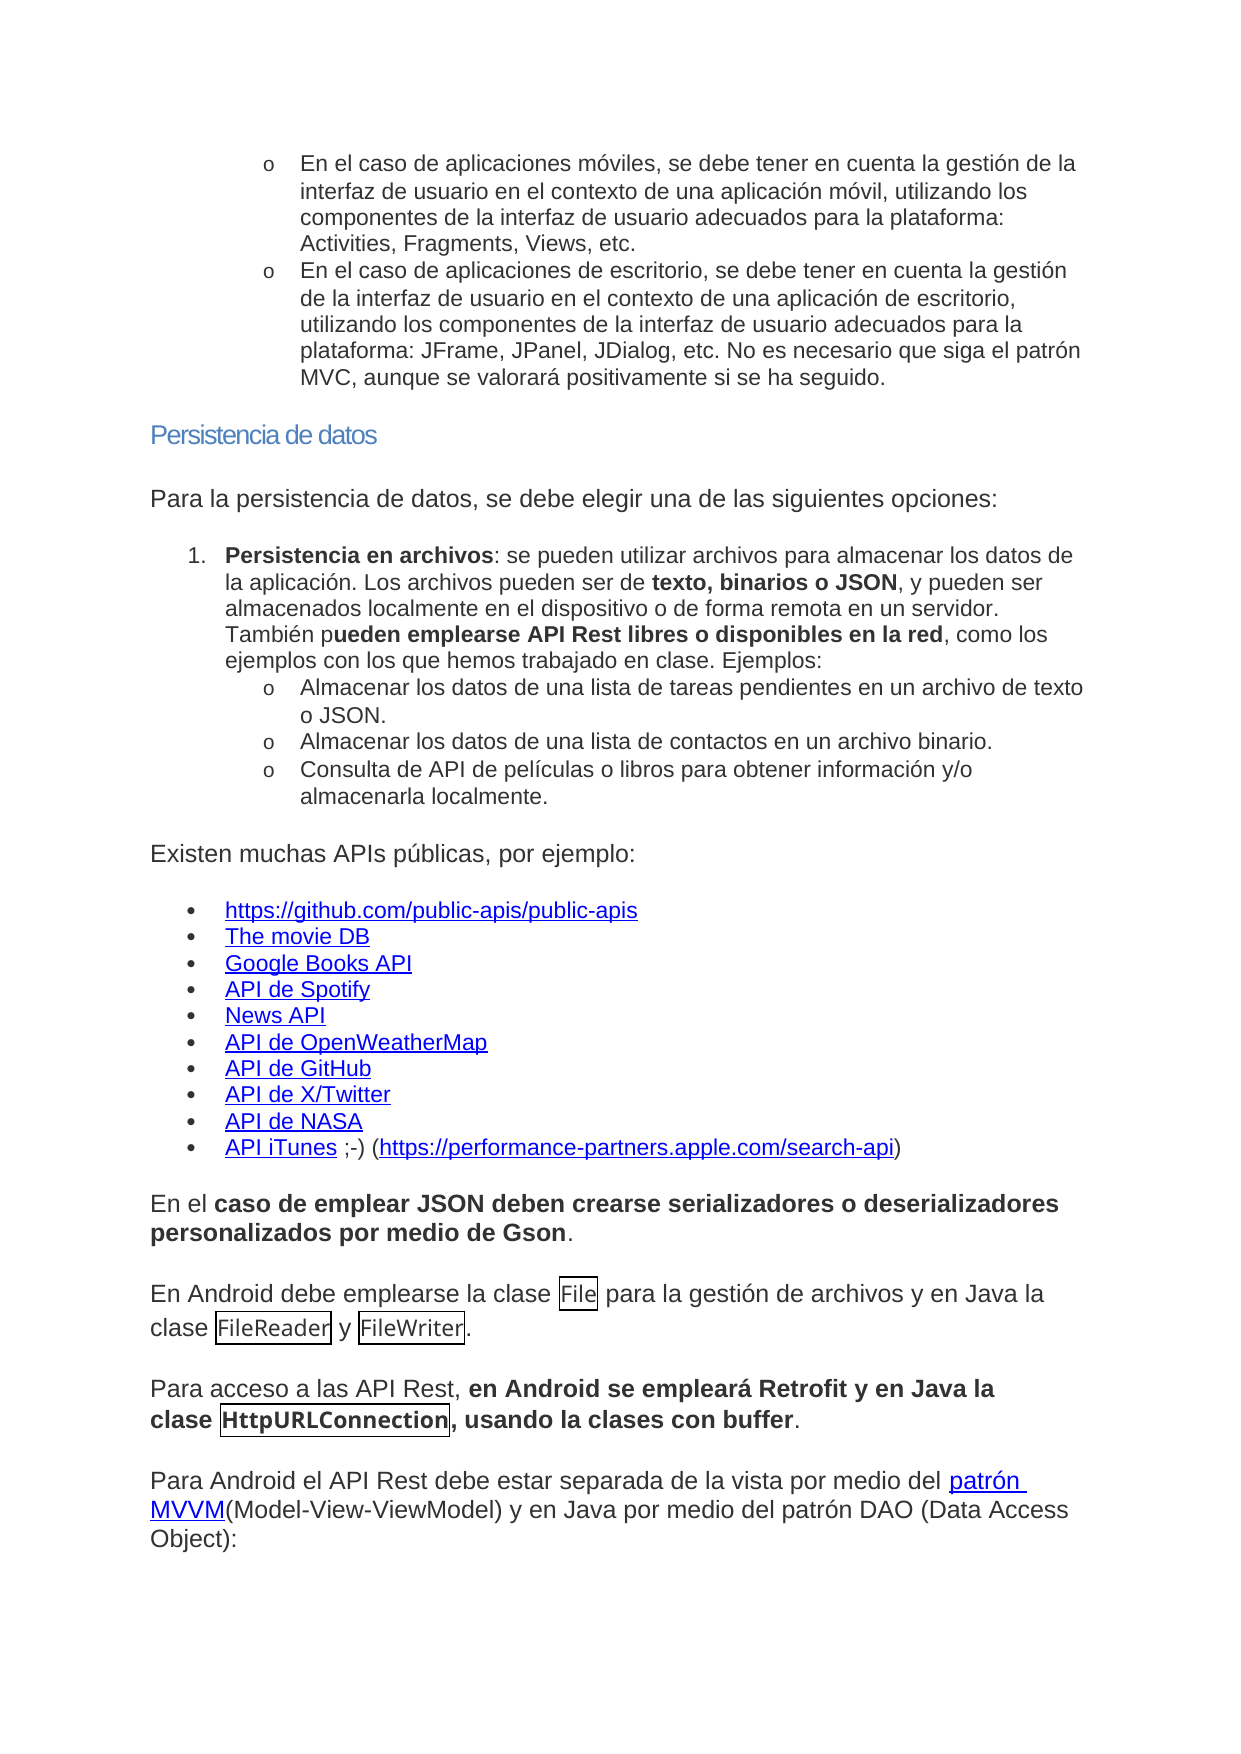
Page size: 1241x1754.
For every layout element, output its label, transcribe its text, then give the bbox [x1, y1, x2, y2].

list https://github.com/public-apis/public-apis [187, 897, 1090, 923]
list API de Spotify [187, 976, 1090, 1002]
list API de OpenWeatherMap [187, 1028, 1090, 1055]
list API iTunes ;-) (https://performance-partners.apple.com/search-api) [187, 1134, 1090, 1160]
list News API [187, 1002, 1090, 1028]
list En el caso de aplicaciones móviles, se debe tener en cuenta la gestión de la interfaz de usuario en el contexto de una aplicación móvil, utilizando los componentes de la interfaz de usuario adecuados para la plataforma: Activities, Fragments, Views, etc. [262, 150, 1090, 257]
list Almacenar los datos de una lista de tareas pendientes en un archivo de texto o JSON. [262, 674, 1090, 728]
list Almacenar los datos de una lista de contactos en un archivo binario. [262, 728, 1090, 756]
text Para Android el API Rest debe estar separada de la vista por medio del patrón MVVM(Model-View-ViewModel) y en Java por medio del patrón DAO (Data Access Object): [150, 1466, 1090, 1553]
list Consulta de API de películas o libros para obtener información y/o almacenarla localmente. [262, 756, 1090, 810]
text Para acceso a las API Rest, en Android se empleará Retrofit y en Java la clase HttpURLConnection, usando la clases con buffer. [150, 1374, 1090, 1437]
text Para la persistencia de datos, se debe elegir una de las siguientes opciones: [150, 484, 1090, 513]
list Google Books API [187, 949, 1090, 976]
text Existen muchas APIs públicas, por ejemplo: [150, 839, 1090, 868]
list Persistencia en archivos: se pueden utilizar archivos para almacenar los datos de la aplicación. Los archivos pueden ser de texto, binarios o JSON, y pueden ser almacenados localmente en el dispositivo o de forma remota en un servidor. También pueden emplearse API Rest libres o disponibles en la red, como los ejemplos con los que hemos trabajado en clase. Ejemplos: [187, 542, 1090, 674]
list API de GitHub [187, 1055, 1090, 1081]
subtitle Persistencia de datos [150, 419, 1090, 450]
list En el caso de aplicaciones de escritorio, se debe tener en cuenta la gestión de la interfaz de usuario en el contexto de una aplicación de escritorio, utilizando los componentes de la interfaz de usuario adecuados para la plataforma: JFrame, JPanel, JDialog, etc. No es necesario que siga el patrón MVC, aunque se valorará positivamente si se ha seguido. [262, 257, 1090, 390]
list API de X/Twitter [187, 1081, 1090, 1108]
list API de NASA [187, 1108, 1090, 1134]
text En el caso de emplear JSON deben crearse serializadores o deserializadores personalizados por medio de Gson. [150, 1189, 1090, 1247]
list The movie DB [187, 923, 1090, 949]
text En Android debe emplearse la clase File para la gestión de archivos y en Java la clase FileReader y FileWriter. [150, 1276, 1090, 1345]
